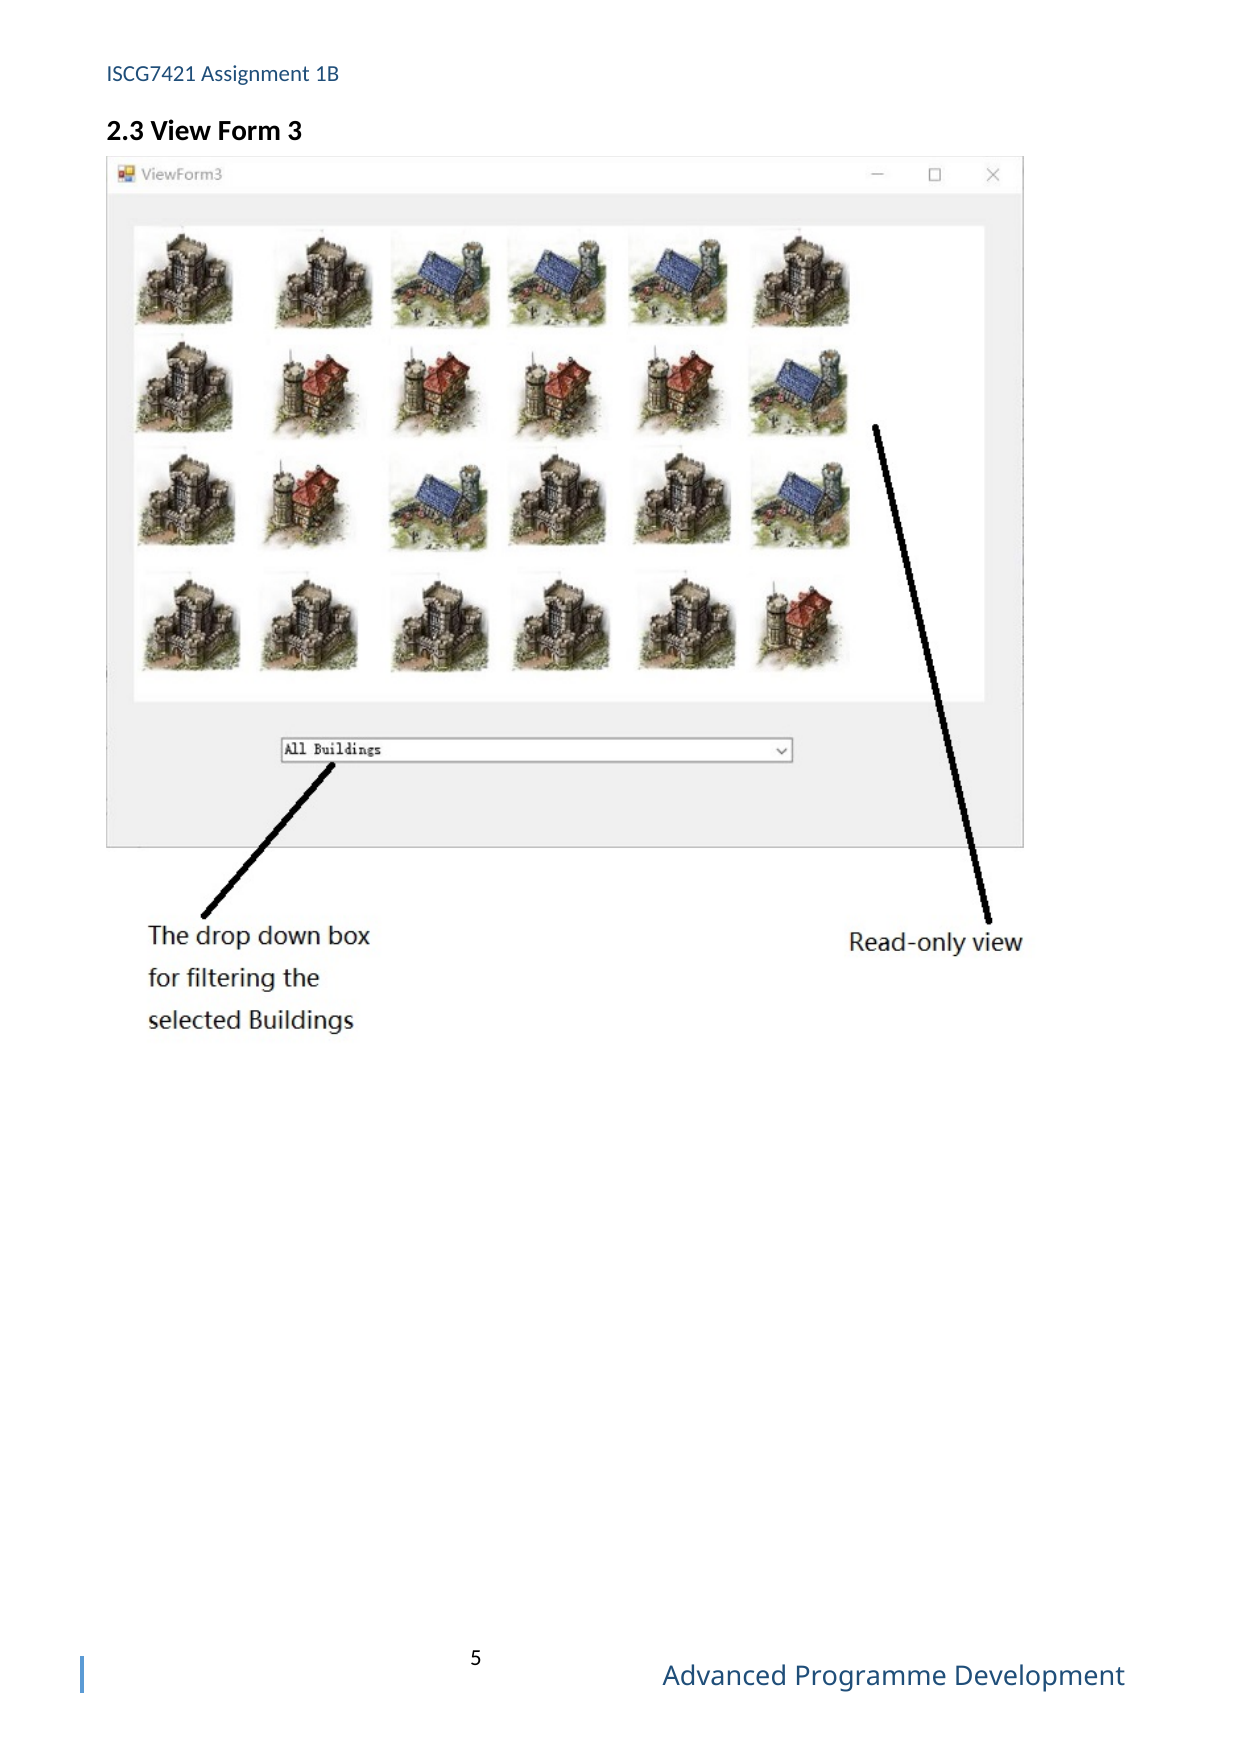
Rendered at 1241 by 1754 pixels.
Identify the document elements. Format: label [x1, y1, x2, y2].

picture [106, 156, 1086, 1116]
